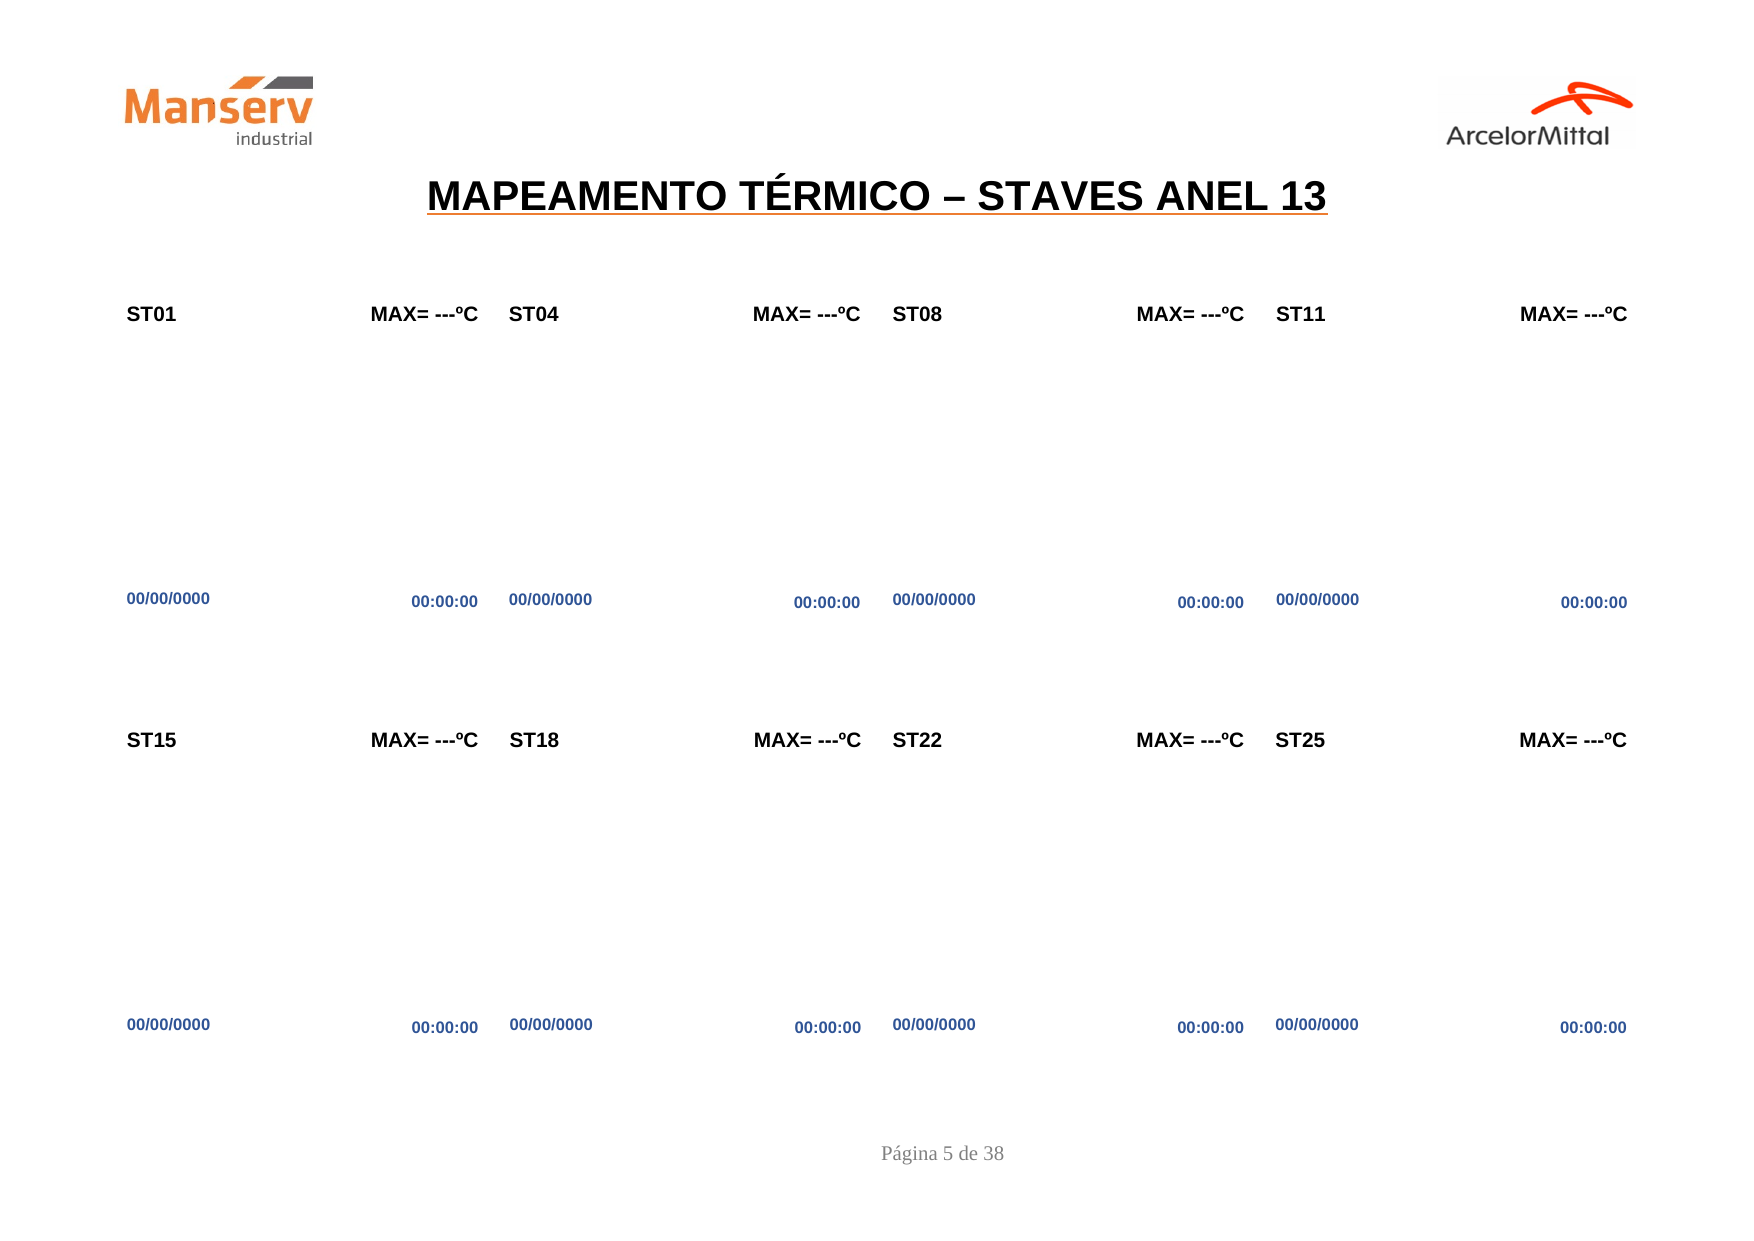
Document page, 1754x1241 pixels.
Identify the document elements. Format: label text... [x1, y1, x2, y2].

text MAPEAMENTO TÉRMICO – STAVES ANEL 13 [118, 171, 1636, 219]
picture [1437, 76, 1636, 149]
picture [118, 75, 317, 147]
